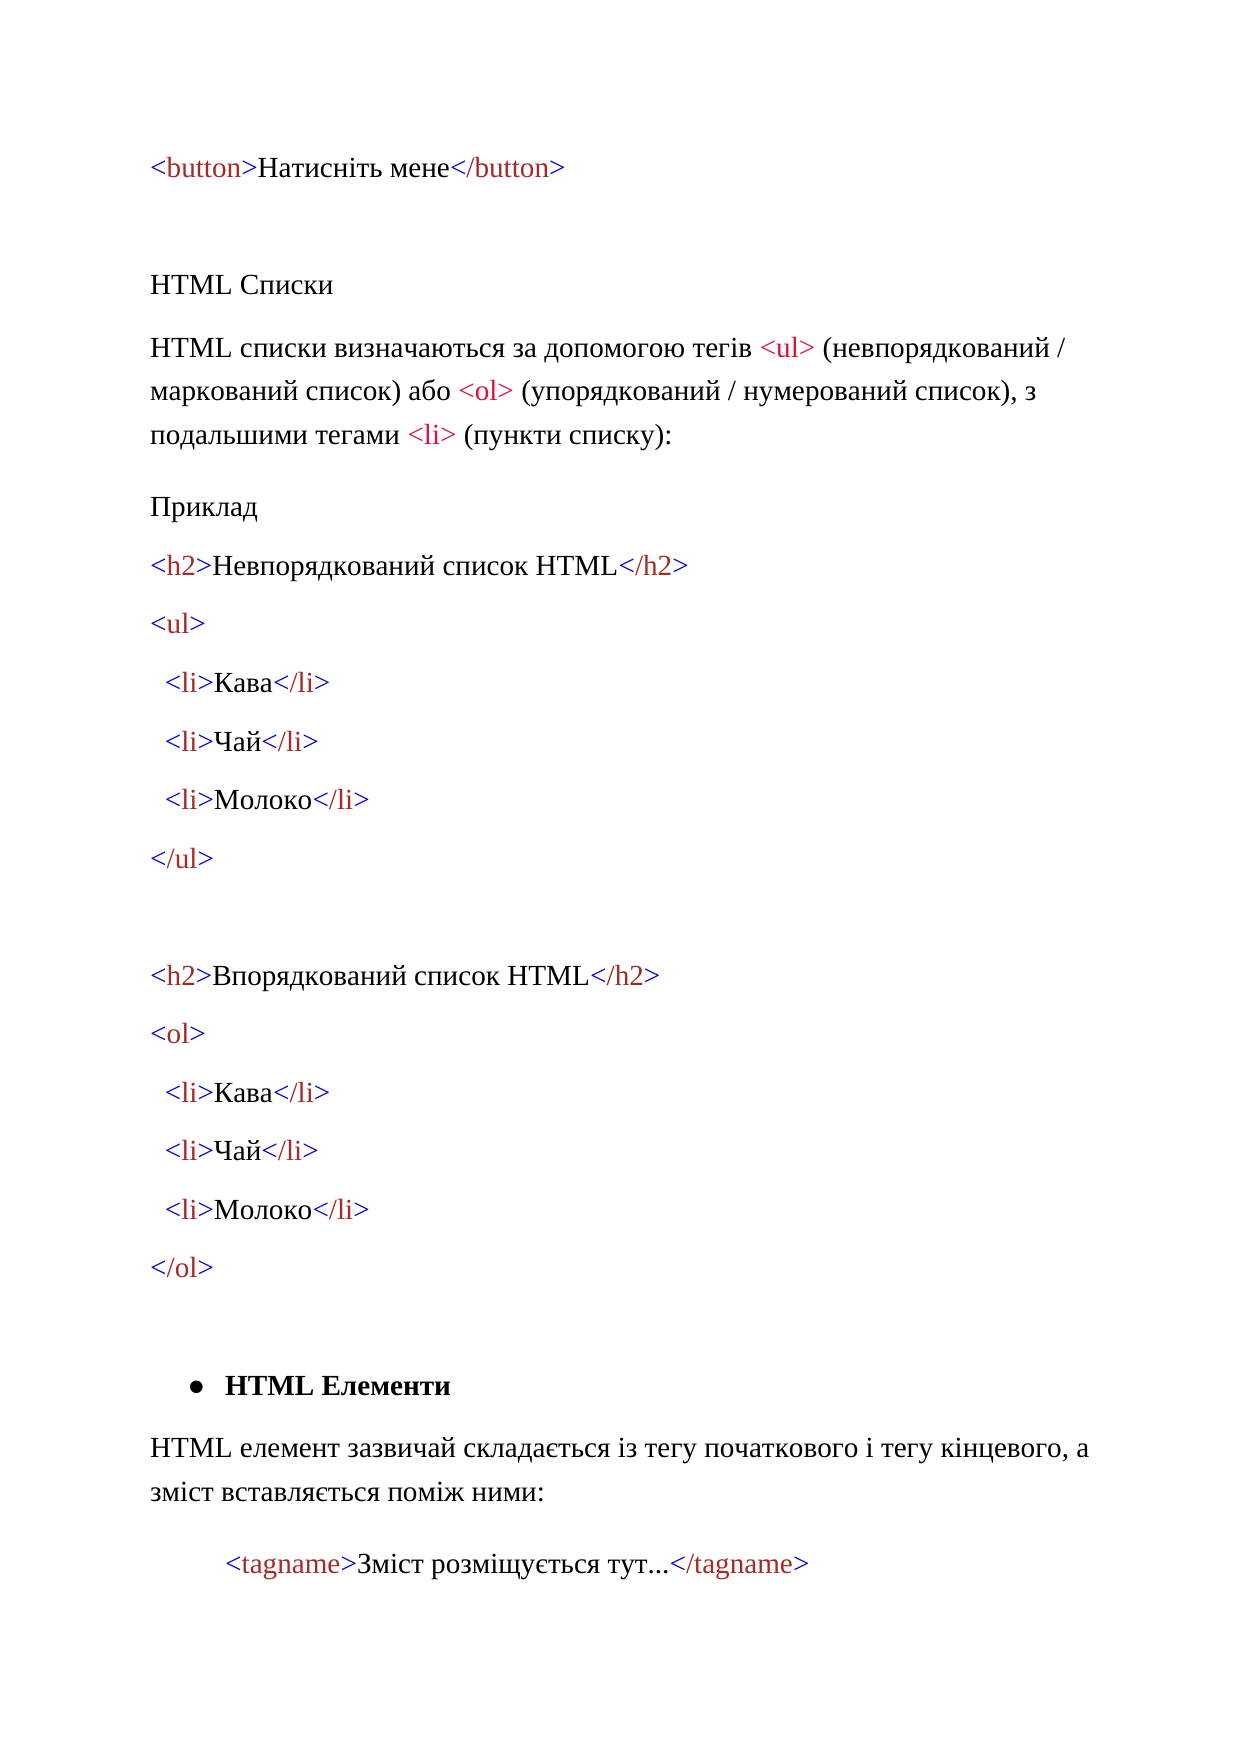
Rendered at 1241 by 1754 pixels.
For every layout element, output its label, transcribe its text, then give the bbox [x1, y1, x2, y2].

text <ol> [150, 1016, 1090, 1050]
subtitle HTML Списки [150, 267, 1090, 301]
text <ul> [150, 607, 1090, 640]
text <h2>Невпорядкований список HTML</h2> [150, 548, 1090, 582]
text <li>Кава</li> [150, 665, 1090, 699]
text </ol> [150, 1251, 1090, 1284]
text <button>Натисніть мене</button> [150, 150, 1090, 183]
text <h2>Впорядкований список HTML</h2> [150, 958, 1090, 991]
subtitle Приклад [150, 489, 1090, 523]
text <li>Молоко</li> [150, 782, 1090, 816]
text <li>Кава</li> [150, 1075, 1090, 1108]
text <li>Чай</li> [150, 1133, 1090, 1167]
text <li>Молоко</li> [150, 1192, 1090, 1226]
list HTML Елементи [187, 1368, 1090, 1401]
text </ul> [150, 841, 1090, 874]
text HTML елемент зазвичай складається із тегу початкового і тегу кінцевого, а зміст вставляється поміж ними: [150, 1430, 1090, 1507]
text HTML списки визначаються за допомогою тегів <ul> (невпорядкований / маркований список) або <ol> (упорядкований / нумерований список), з подальшими тегами <li> (пункти списку): [150, 330, 1090, 450]
text <li>Чай</li> [150, 724, 1090, 757]
text <tagname>Зміст розміщується тут...</tagname> [225, 1547, 1090, 1580]
